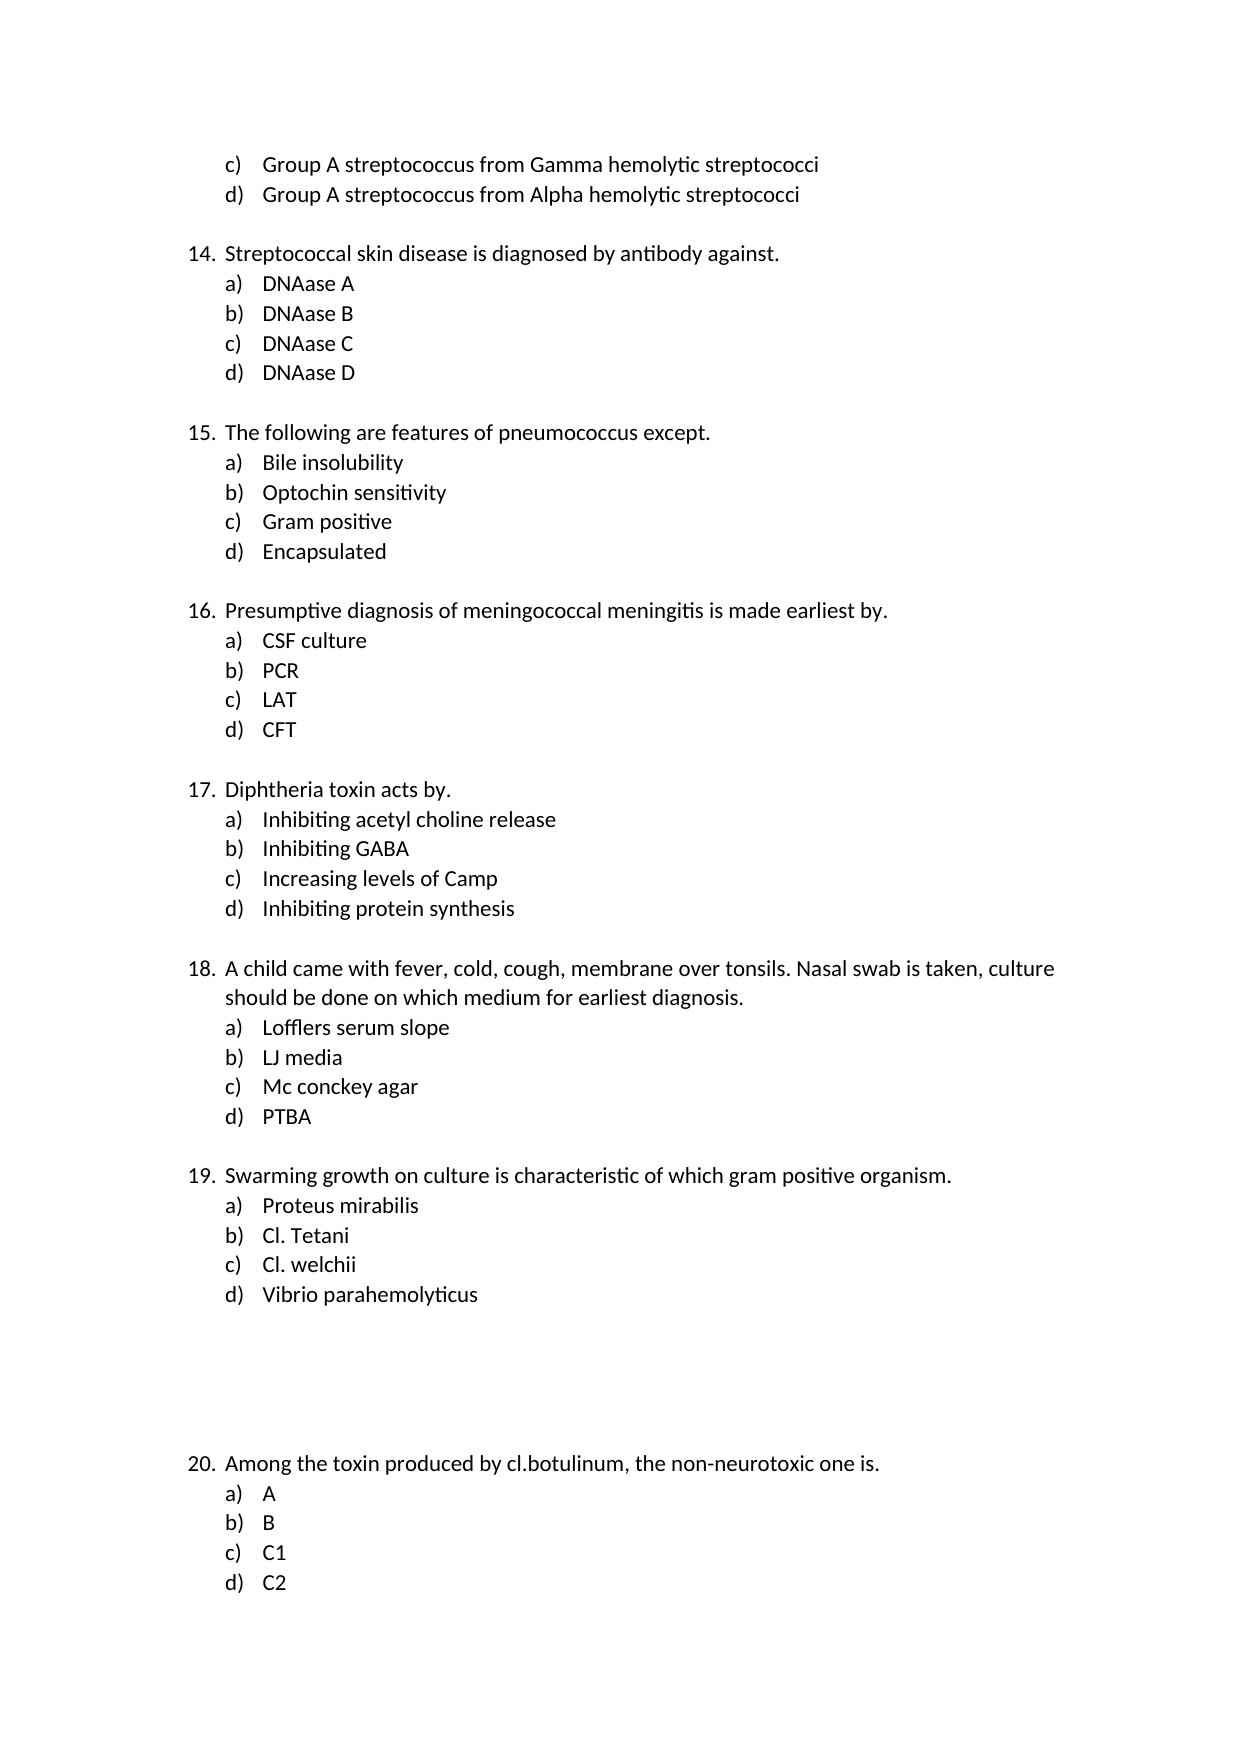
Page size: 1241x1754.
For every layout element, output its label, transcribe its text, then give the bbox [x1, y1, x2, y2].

list CFT [225, 715, 1090, 743]
list Gram positive [225, 507, 1090, 535]
list Encapsulated [225, 537, 1090, 565]
list C2 [225, 1568, 1090, 1596]
list Optochin sensitivity [225, 478, 1090, 506]
list Cl. welchii [225, 1251, 1090, 1278]
list Streptococcal skin disease is diagnosed by antibody against. [187, 239, 1090, 268]
list PCR [225, 656, 1090, 684]
list PTBA [225, 1102, 1090, 1130]
list Inhibiting GABA [225, 834, 1090, 862]
list Increasing levels of Camp [225, 864, 1090, 892]
list Proteus mirabilis [225, 1191, 1090, 1219]
list Among the toxin produced by cl.botulinum, the non-neurotoxic one is. [187, 1449, 1090, 1477]
list Bile insolubility [225, 448, 1090, 476]
list LJ media [225, 1043, 1090, 1071]
list Group A streptococcus from Gamma hemolytic streptococci [225, 150, 1090, 178]
list Diphtheria toxin acts by. [187, 775, 1090, 803]
list Inhibiting acetyl choline release [225, 805, 1090, 833]
list Group A streptococcus from Alpha hemolytic streptococci [225, 180, 1090, 208]
list CSF culture [225, 626, 1090, 654]
list Swarming growth on culture is characteristic of which gram positive organism. [187, 1161, 1090, 1189]
list DNAase A [225, 269, 1090, 297]
list The following are features of pneumococcus except. [187, 418, 1090, 446]
list Mc conckey agar [225, 1072, 1090, 1100]
list Cl. Tetani [225, 1221, 1090, 1249]
list Lofflers serum slope [225, 1013, 1090, 1041]
list DNAase C [225, 329, 1090, 357]
list LAT [225, 685, 1090, 713]
list DNAase D [225, 358, 1090, 386]
list Presumptive diagnosis of meningococcal meningitis is made earliest by. [187, 596, 1090, 624]
list C1 [225, 1538, 1090, 1566]
list Inhibiting protein synthesis [225, 894, 1090, 922]
list A [225, 1479, 1090, 1507]
list Vibrio parahemolyticus [225, 1280, 1090, 1308]
list B [225, 1508, 1090, 1536]
list A child came with fever, cold, cough, membrane over tonsils. Nasal swab is taken, culture should be done on which medium for earliest diagnosis. [187, 954, 1090, 1011]
list DNAase B [225, 299, 1090, 327]
